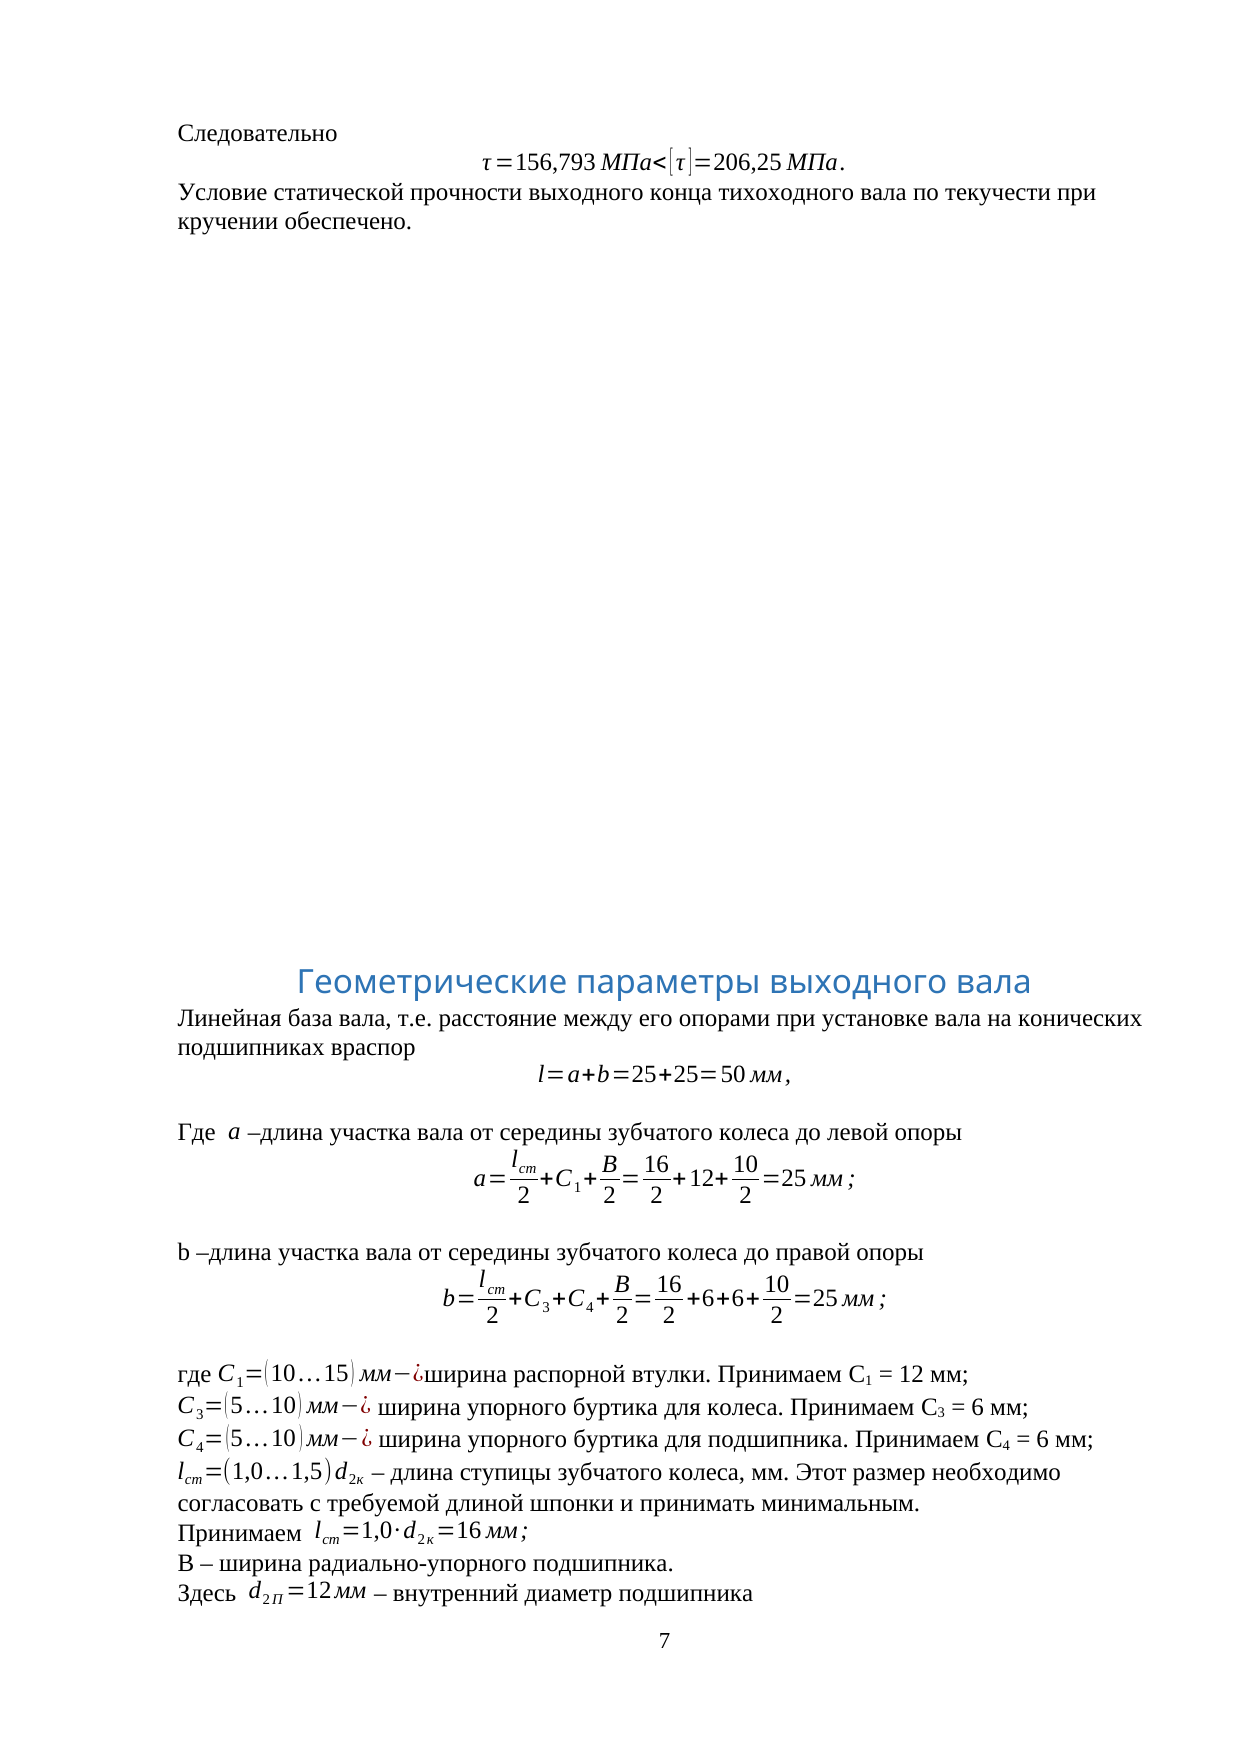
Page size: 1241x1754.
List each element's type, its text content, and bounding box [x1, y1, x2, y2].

text Линейная база вала, т.е. расстояние между его опорами при установке вала на конических подшипниках враспор [177, 1003, 1152, 1061]
text ширина упорного буртика для подшипника. Принимаем C4 = 6 мм; [177, 1423, 1152, 1456]
text где ширина распорной втулки. Принимаем C1 = 12 мм; [177, 1357, 1152, 1390]
text Следовательно [177, 118, 1152, 147]
text Где –длина участка вала от середины зубчатого колеса до левой опоры [177, 1117, 1152, 1146]
subtitle Геометрические параметры выходного вала [177, 958, 1152, 1003]
text Принимаем [177, 1517, 1152, 1548]
text Здесь – внутренний диаметр подшипника [177, 1577, 1152, 1608]
text ширина упорного буртика для колеса. Принимаем C3 = 6 мм; [177, 1390, 1152, 1423]
text B – ширина радиально-упорного подшипника. [177, 1548, 1152, 1577]
text – длина ступицы зубчатого колеса, мм. Этот размер необходимо согласовать с требуемой длиной шпонки и принимать минимальным. [177, 1456, 1152, 1517]
text b –длина участка вала от середины зубчатого колеса до правой опоры [177, 1237, 1152, 1266]
text Условие статической прочности выходного конца тихоходного вала по текучести при кручении обеспечено. [177, 177, 1152, 235]
